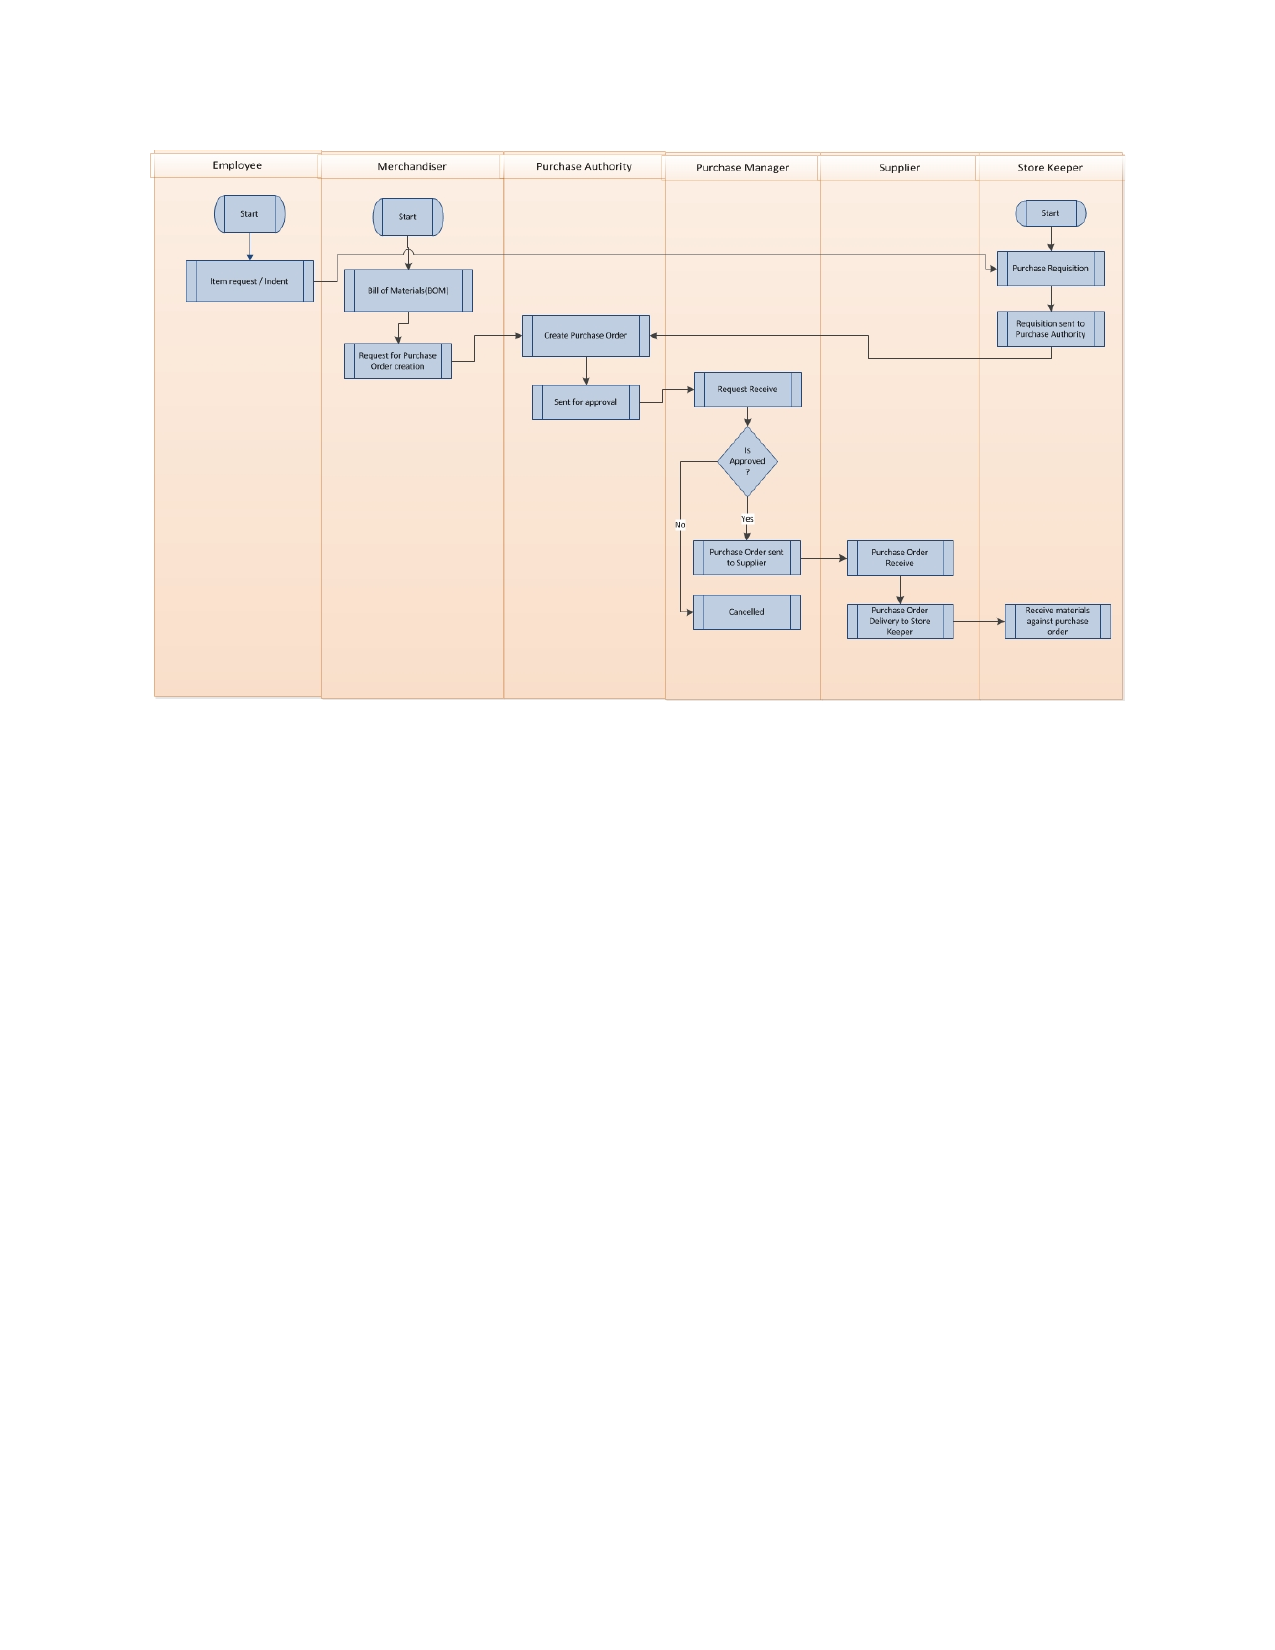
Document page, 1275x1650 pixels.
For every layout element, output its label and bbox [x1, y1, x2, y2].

picture [150, 150, 1125, 701]
